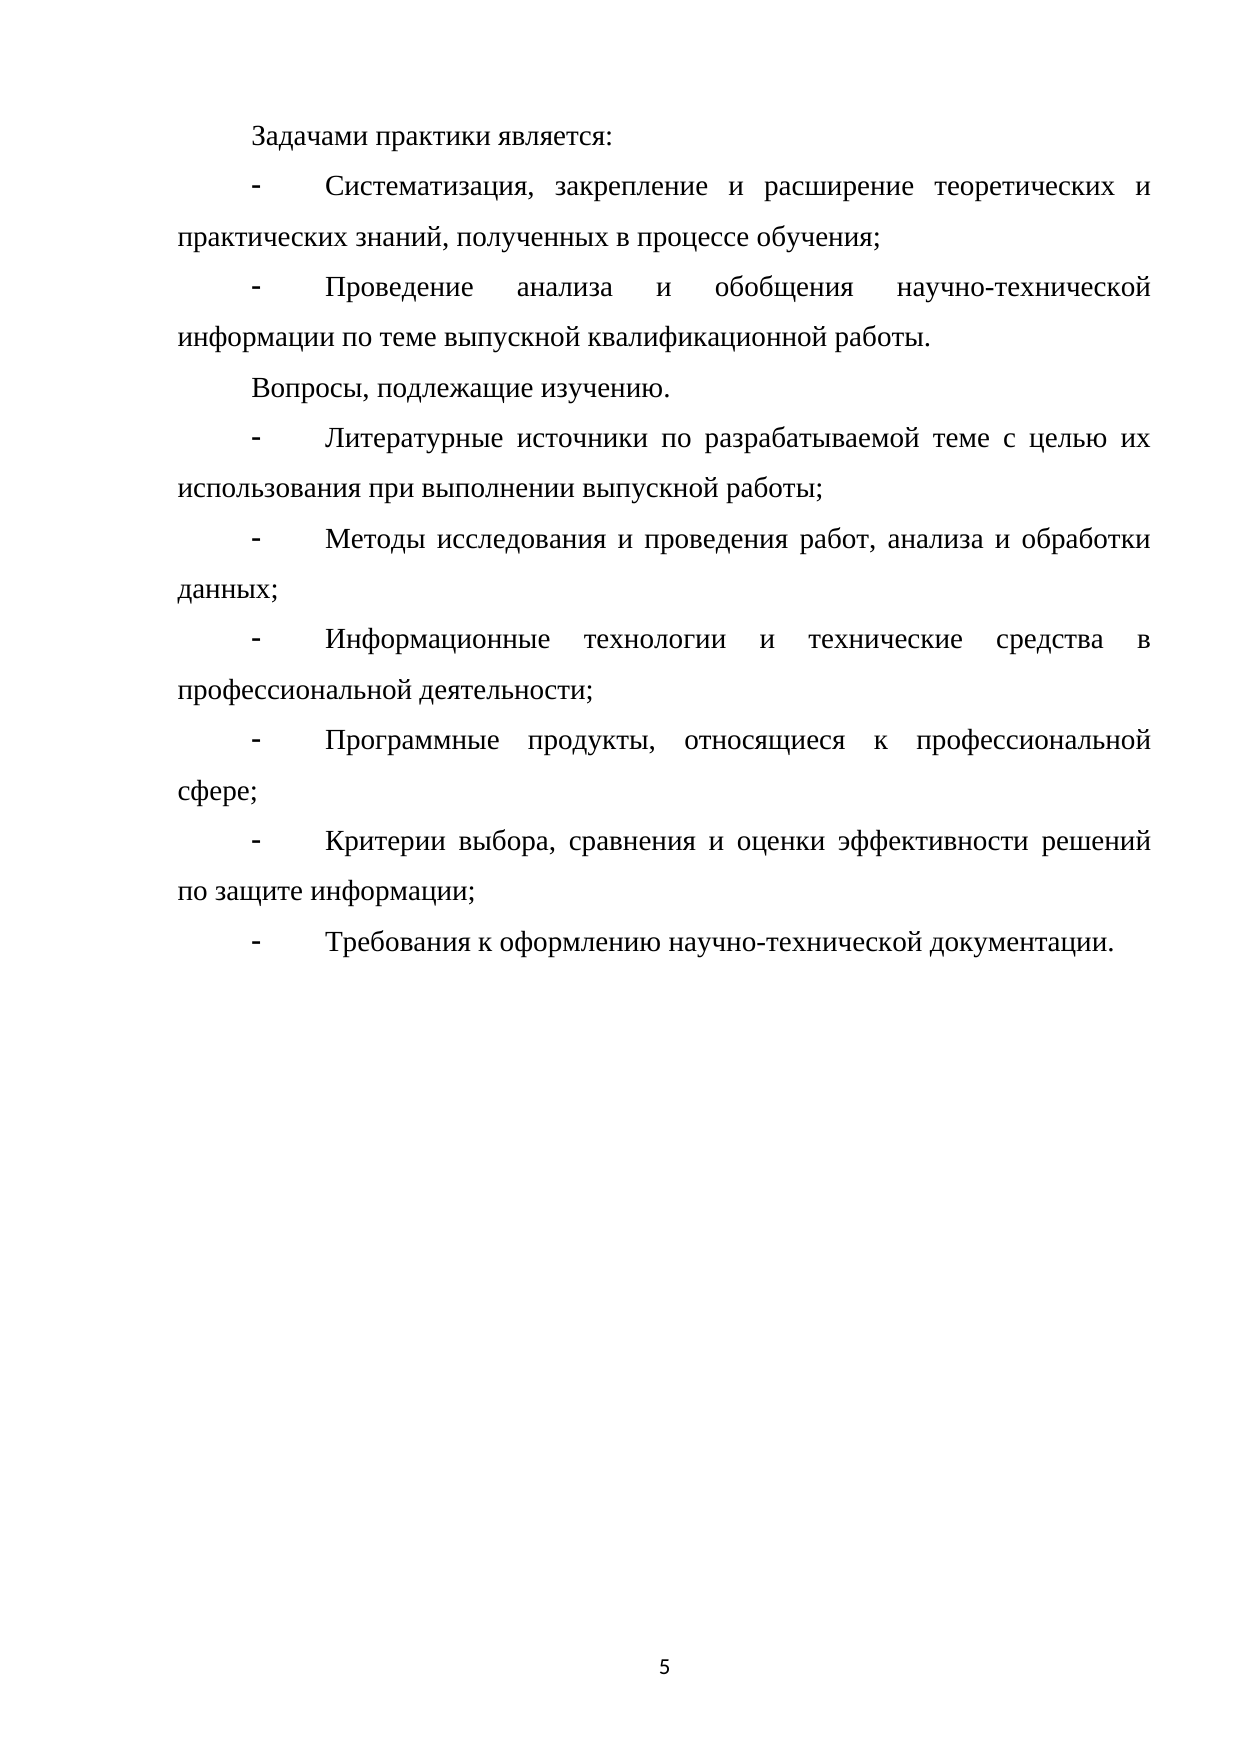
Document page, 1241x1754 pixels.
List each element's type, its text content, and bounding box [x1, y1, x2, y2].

list Методы исследования и проведения работ, анализа и обработки данных; [177, 521, 1152, 605]
list Информационные технологии и технические средства в профессиональной деятельности; [177, 622, 1152, 706]
list Требования к оформлению научно-технической документации. [177, 924, 1152, 957]
list Программные продукты, относящиеся к профессиональной сфере; [177, 722, 1152, 806]
list Литературные источники по разрабатываемой теме с целью их использования при выполнении выпускной работы; [177, 420, 1152, 504]
text Вопросы, подлежащие изучению. [177, 370, 1152, 403]
text Задачами практики является: [177, 118, 1152, 152]
list Критерии выбора, сравнения и оценки эффективности решений по защите информации; [177, 823, 1152, 907]
list Проведение анализа и обобщения научно-технической информации по теме выпускной квалификационной работы. [177, 269, 1152, 353]
list Систематизация, закрепление и расширение теоретических и практических знаний, полученных в процессе обучения; [177, 168, 1152, 252]
